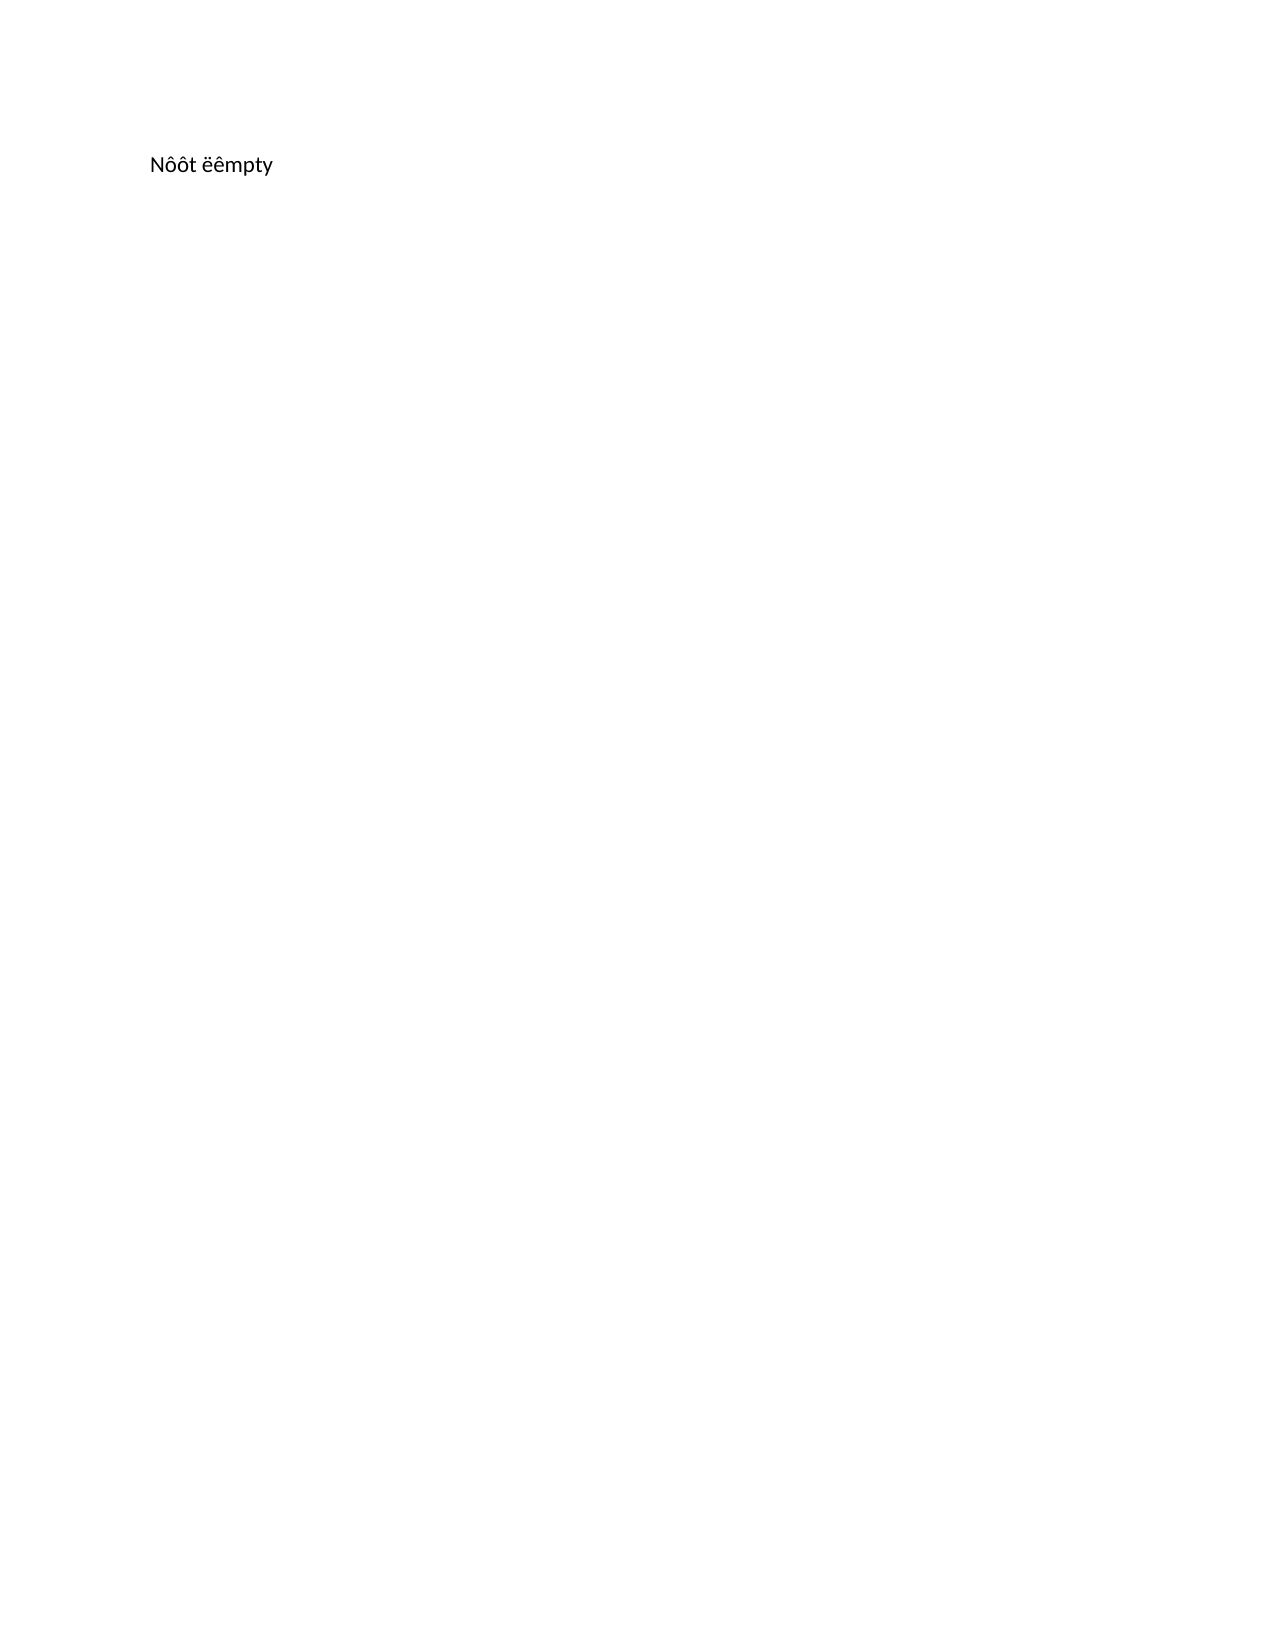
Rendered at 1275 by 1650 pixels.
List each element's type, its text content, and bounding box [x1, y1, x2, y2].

text Nôôt ëêmpty [150, 150, 1125, 178]
